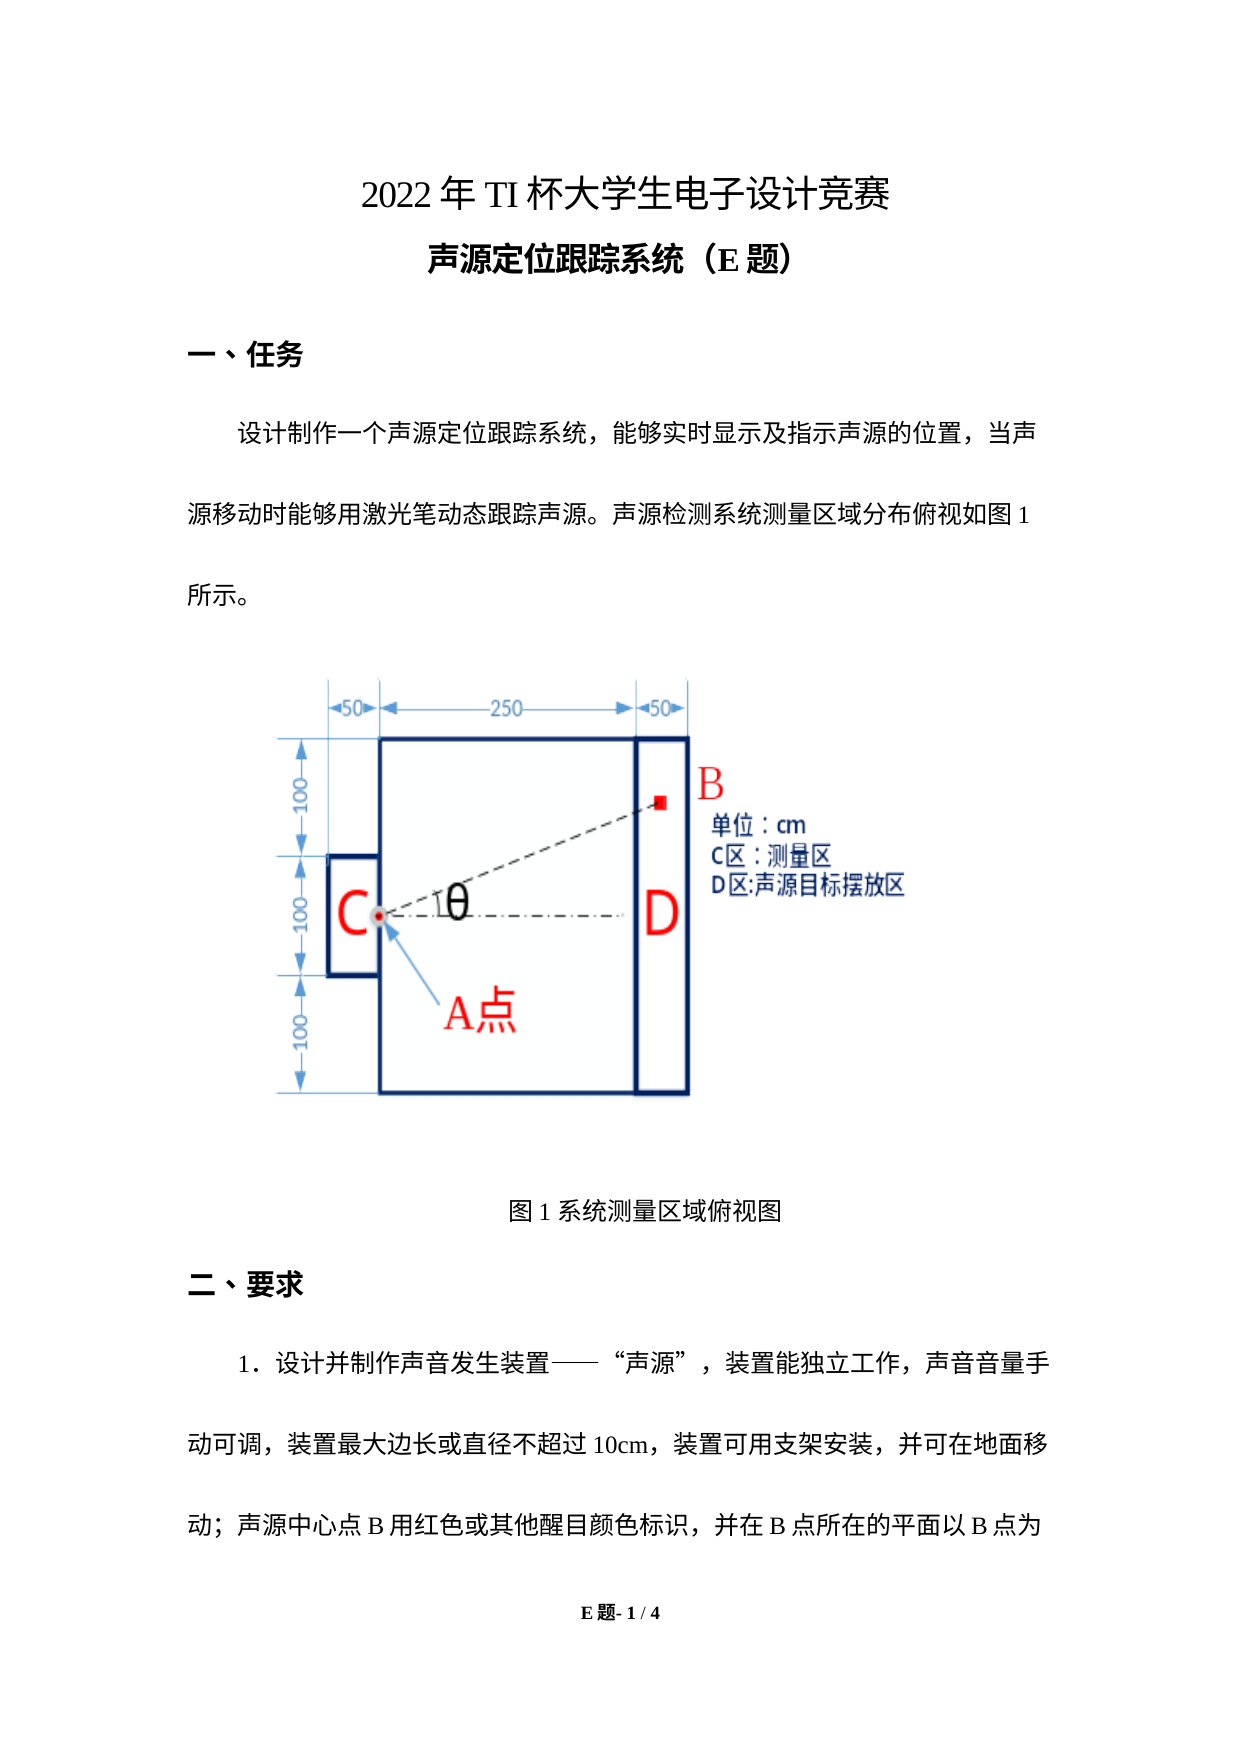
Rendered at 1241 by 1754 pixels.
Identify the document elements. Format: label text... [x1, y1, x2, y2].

text 二、要求 [187, 1251, 1053, 1316]
text 2022年TI杯大学生电子设计竞赛 [187, 159, 1053, 224]
text 图1 系统测量区域俯视图 [187, 1177, 1053, 1242]
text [187, 1329, 1053, 1556]
text 设计制作一个声源定位跟踪系统，能够实时显示及指示声源的位置，当声源移动时能够用激光笔动态跟踪声源。声源检测系统测量区域分布俯视如图1所示。 [187, 399, 1053, 626]
text 声源定位跟踪系统（E题） [187, 224, 1053, 289]
text 一、任务 [187, 321, 1053, 386]
